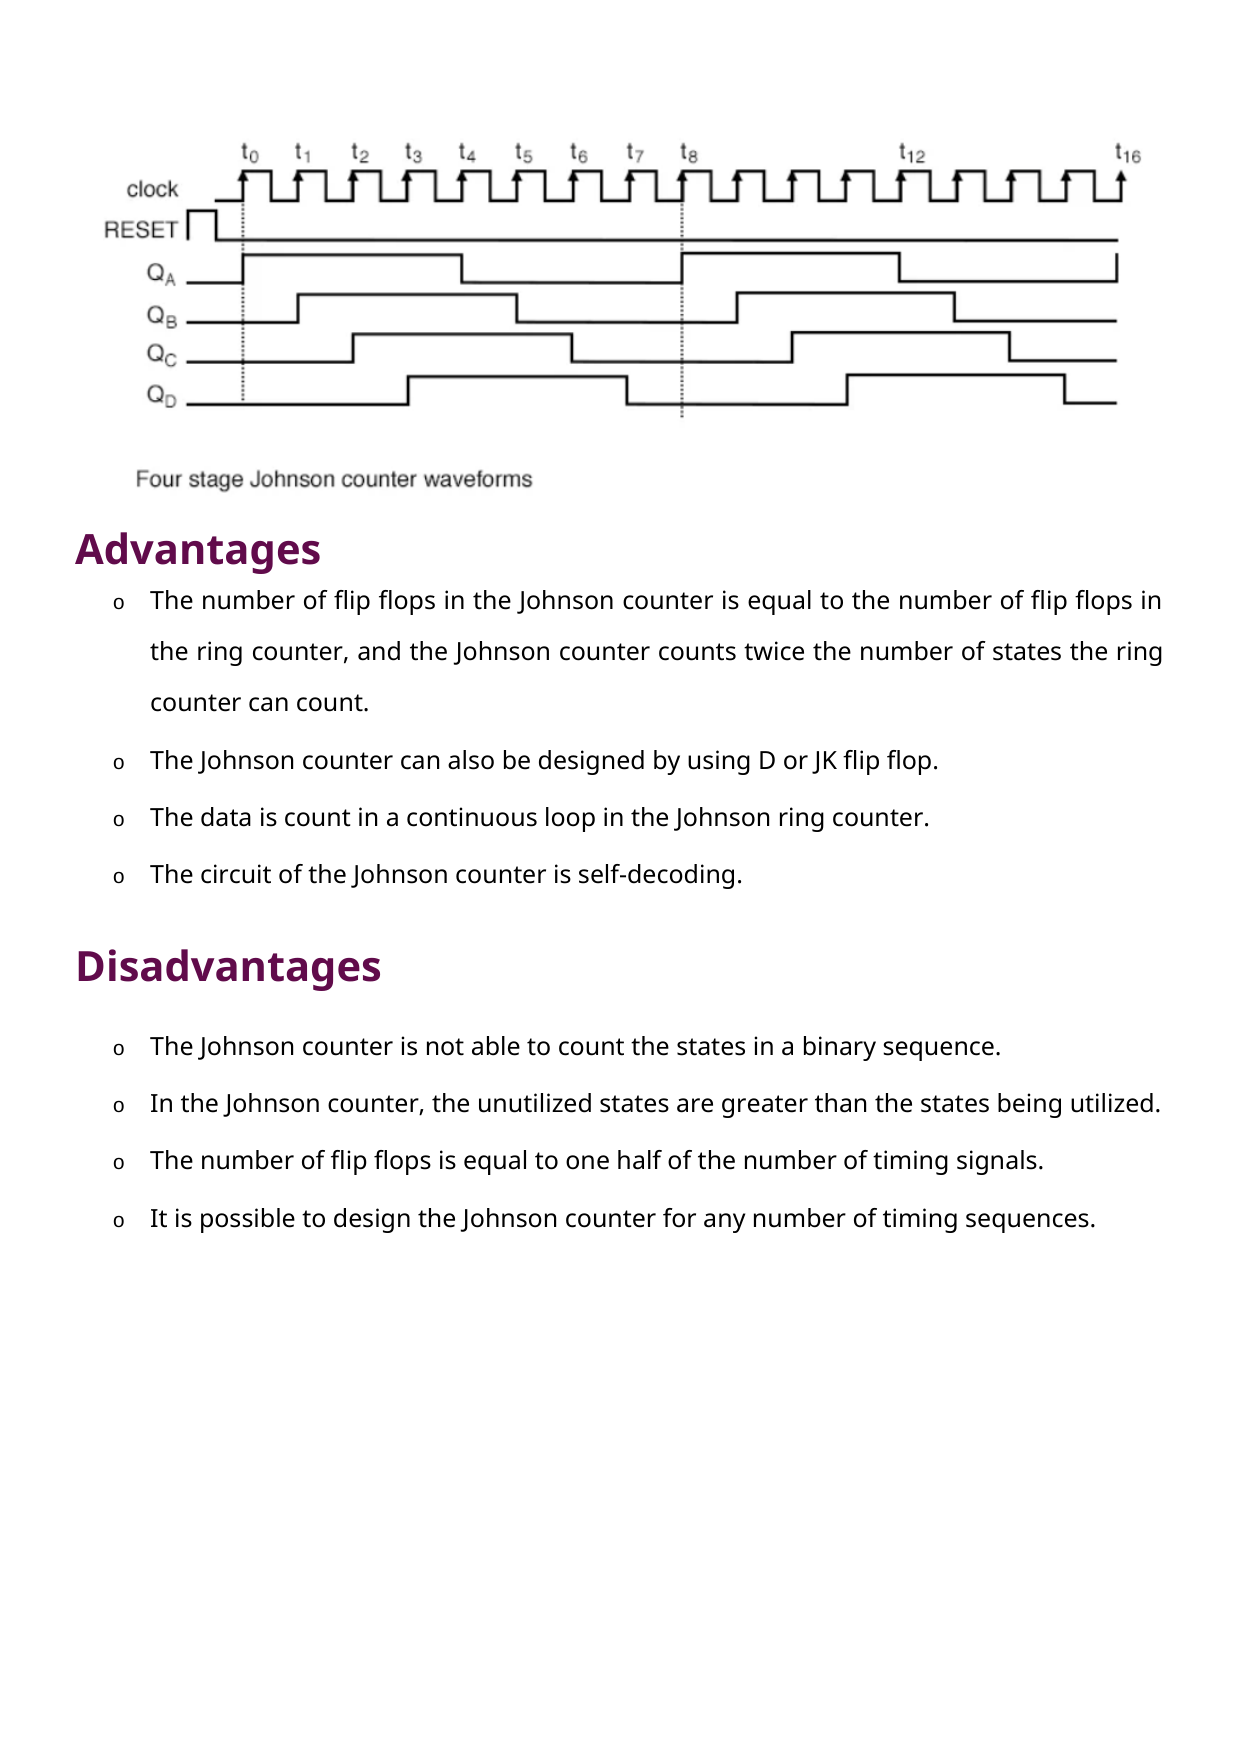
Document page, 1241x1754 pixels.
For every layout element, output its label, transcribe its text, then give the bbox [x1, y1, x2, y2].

list The Johnson counter can also be designed by using D or JK flip flop. [112, 742, 1165, 776]
list The Johnson counter is not able to count the states in a binary sequence. [112, 1028, 1165, 1062]
picture [75, 117, 1166, 502]
subtitle Disadvantages [75, 937, 1165, 994]
list It is possible to design the Johnson counter for any number of timing sequences. [112, 1200, 1165, 1234]
list The data is count in a continuous loop in the Johnson ring counter. [112, 799, 1165, 834]
subtitle Advantages [75, 520, 1165, 577]
list The number of flip flops in the Johnson counter is equal to the number of flip flops in the ring counter, and the Johnson counter counts twice the number of states the ring counter can count. [112, 583, 1165, 719]
list The number of flip flops is equal to one half of the number of timing signals. [112, 1143, 1165, 1177]
list In the Johnson counter, the unutilized states are greater than the states being utilized. [112, 1086, 1165, 1120]
list The circuit of the Johnson counter is self-decoding. [112, 857, 1165, 891]
